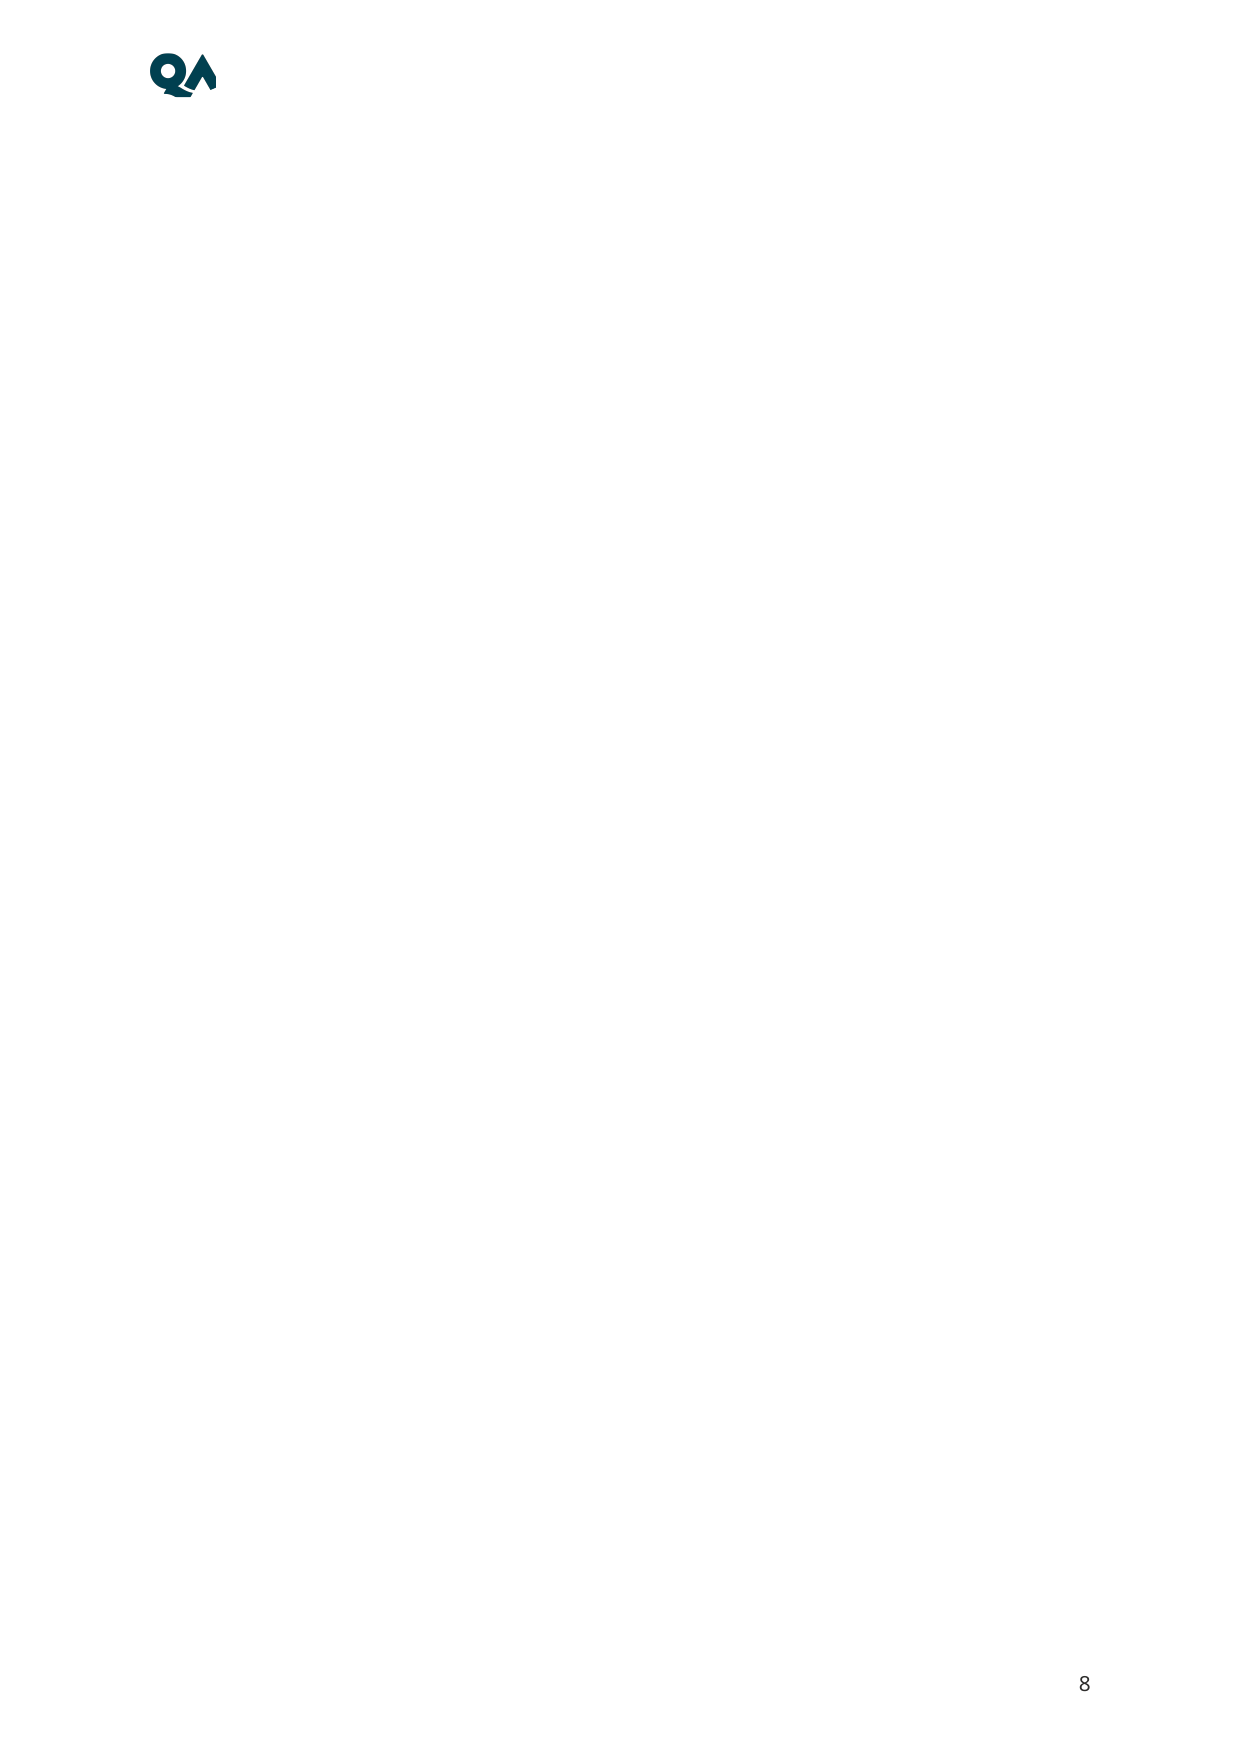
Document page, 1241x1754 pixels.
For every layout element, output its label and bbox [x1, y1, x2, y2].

picture [150, 78, 166, 95]
picture [162, 65, 175, 78]
picture [175, 53, 216, 98]
picture [150, 53, 161, 64]
